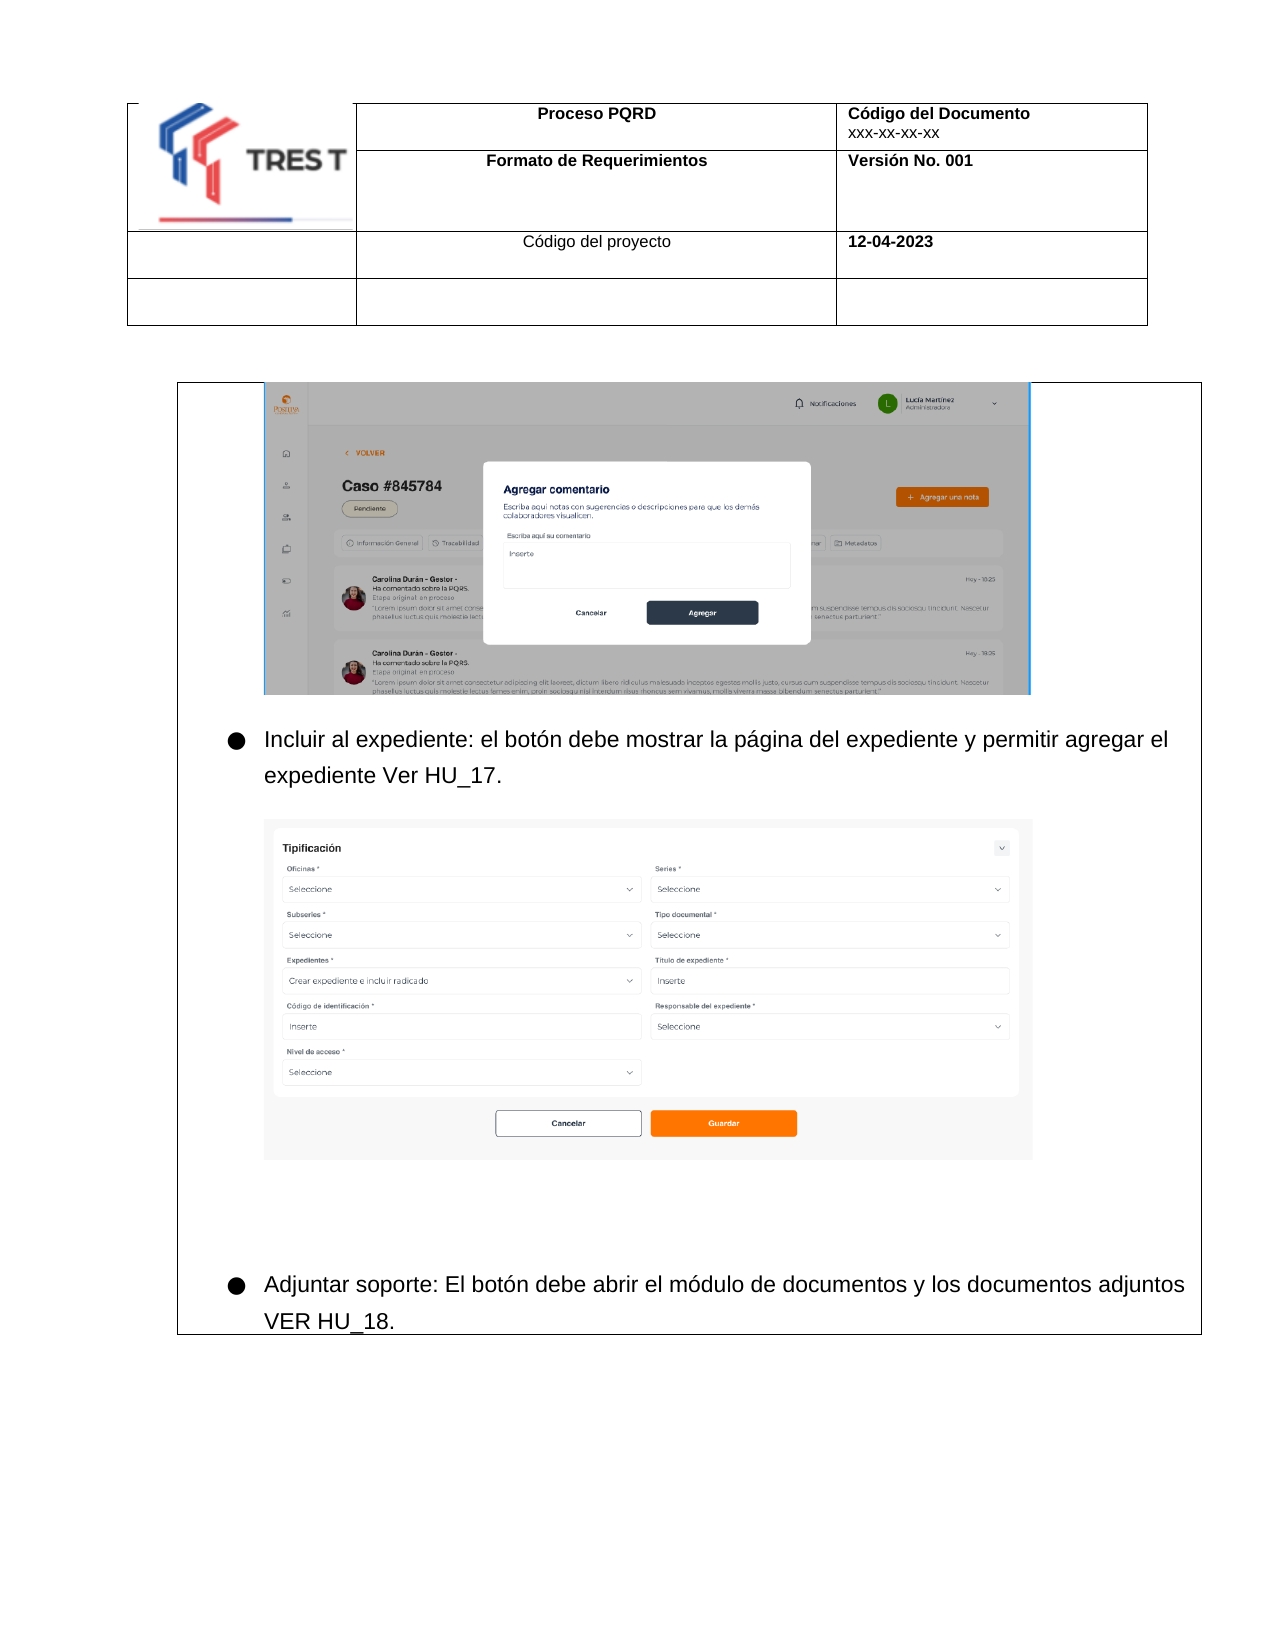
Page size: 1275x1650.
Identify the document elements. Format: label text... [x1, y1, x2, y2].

picture [263, 382, 1032, 695]
picture [138, 103, 353, 231]
picture [263, 819, 1033, 1160]
